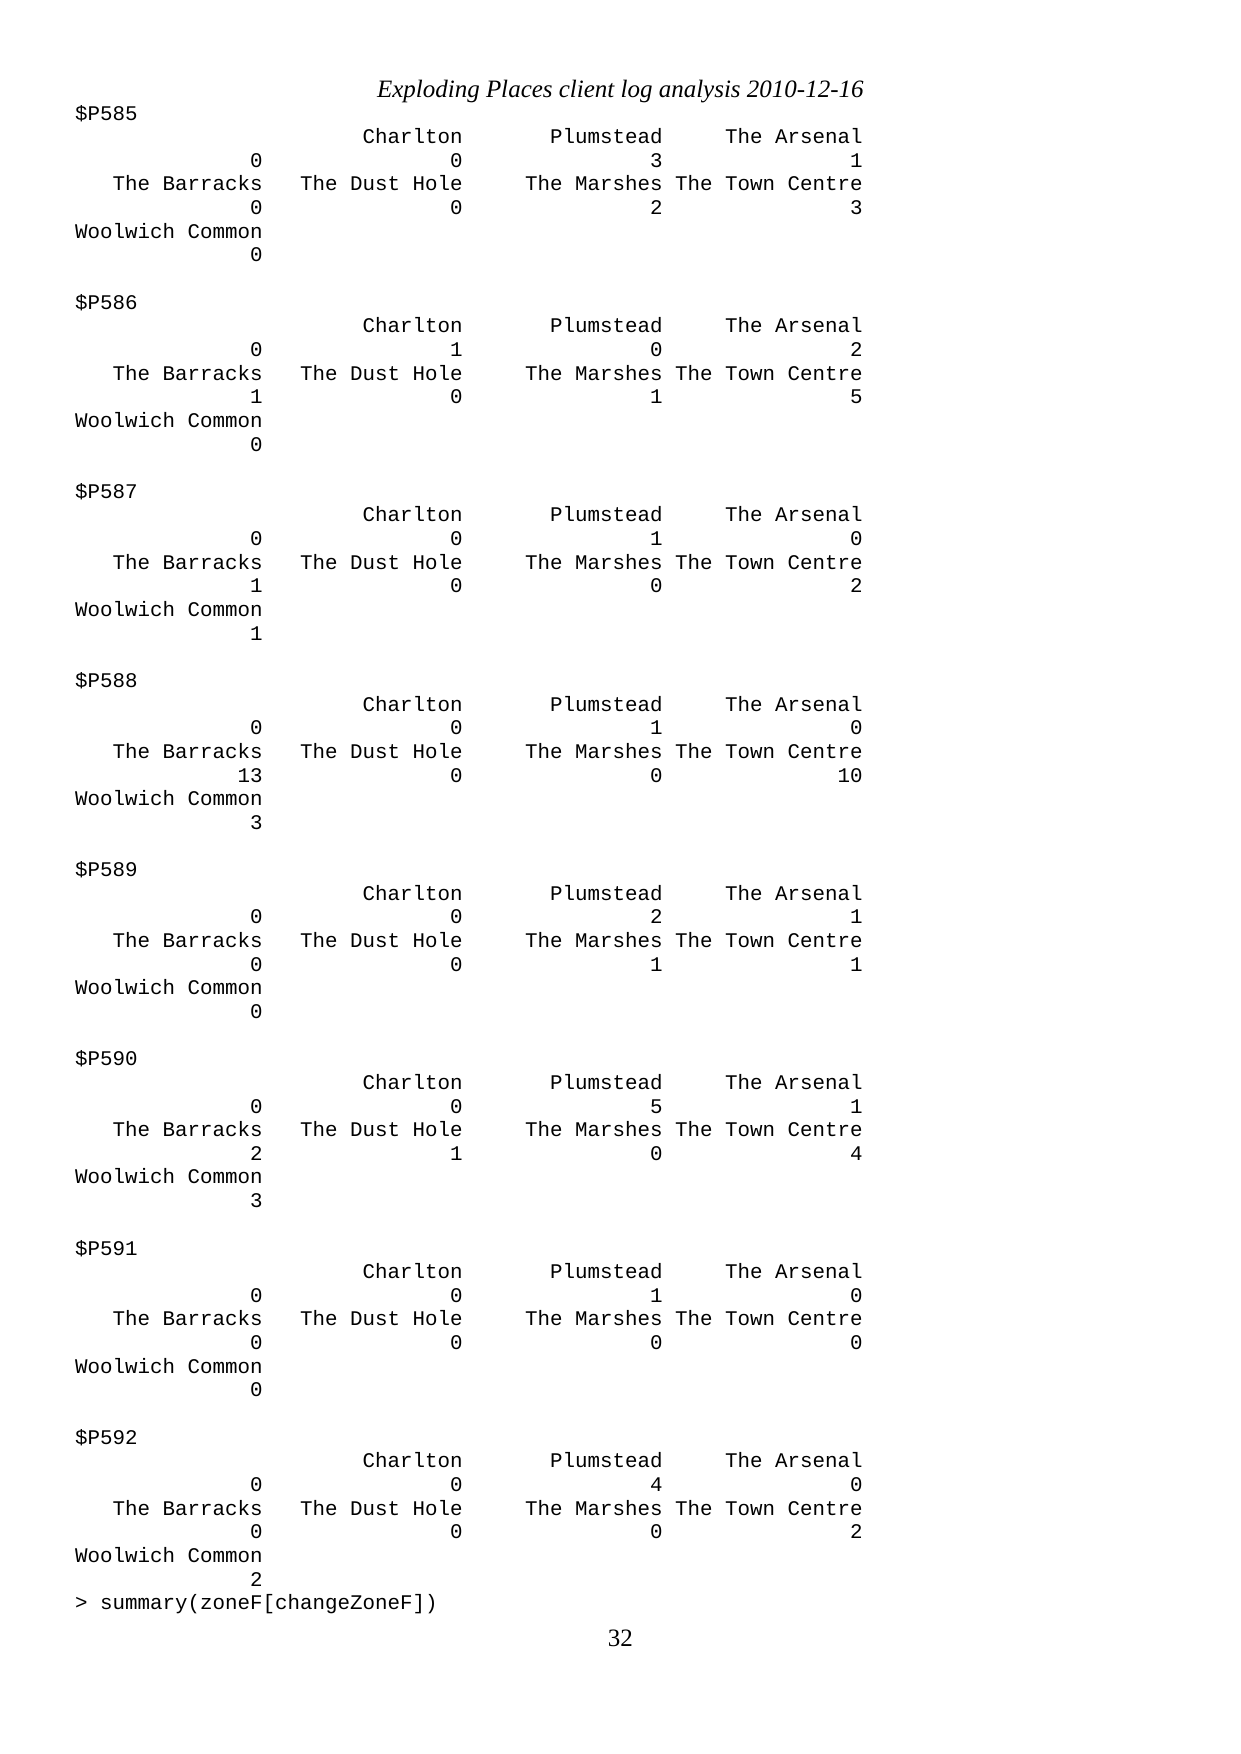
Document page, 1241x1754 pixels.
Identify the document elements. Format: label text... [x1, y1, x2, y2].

text The Barracks The Dust Hole The Marshes The Town Centre [75, 741, 1165, 764]
text 3 [75, 1190, 1165, 1214]
text 0 0 2 1 [75, 906, 1165, 930]
text 2 1 0 4 [75, 1143, 1165, 1167]
text Charlton Plumstead The Arsenal [75, 1072, 1165, 1096]
text 0 0 0 0 [75, 1332, 1165, 1356]
text 0 0 1 0 [75, 528, 1165, 552]
text Charlton Plumstead The Arsenal [75, 504, 1165, 528]
text Charlton Plumstead The Arsenal [75, 315, 1165, 339]
text 0 1 0 2 [75, 339, 1165, 363]
text 1 0 1 5 [75, 386, 1165, 410]
text The Barracks The Dust Hole The Marshes The Town Centre [75, 363, 1165, 386]
text 0 0 0 2 [75, 1521, 1165, 1545]
text 0 0 1 1 [75, 954, 1165, 977]
text 2 [75, 1568, 1165, 1592]
text Woolwich Common [75, 599, 1165, 623]
text Woolwich Common [75, 1545, 1165, 1568]
text Woolwich Common [75, 788, 1165, 812]
text 1 0 0 2 [75, 575, 1165, 599]
text Charlton Plumstead The Arsenal [75, 126, 1165, 150]
text 13 0 0 10 [75, 764, 1165, 788]
text Charlton Plumstead The Arsenal [75, 694, 1165, 717]
text 0 0 4 0 [75, 1474, 1165, 1498]
text $P588 [75, 670, 1165, 694]
text The Barracks The Dust Hole The Marshes The Town Centre [75, 552, 1165, 575]
text 0 0 2 3 [75, 197, 1165, 221]
text The Barracks The Dust Hole The Marshes The Town Centre [75, 1308, 1165, 1332]
text Charlton Plumstead The Arsenal [75, 883, 1165, 906]
text 0 0 1 0 [75, 1285, 1165, 1308]
text $P587 [75, 481, 1165, 504]
text Charlton Plumstead The Arsenal [75, 1450, 1165, 1474]
text The Barracks The Dust Hole The Marshes The Town Centre [75, 1119, 1165, 1143]
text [75, 173, 1165, 197]
text > summary(zoneF[changeZoneF]) [75, 1592, 1165, 1616]
text The Barracks The Dust Hole The Marshes The Town Centre [75, 930, 1165, 954]
text $P586 [75, 292, 1165, 315]
text $P590 [75, 1048, 1165, 1072]
text 1 [75, 623, 1165, 646]
text 0 [75, 433, 1165, 457]
text 0 [75, 1379, 1165, 1403]
text $P589 [75, 859, 1165, 883]
text 3 [75, 812, 1165, 836]
text 0 0 3 1 [75, 150, 1165, 173]
text 0 0 5 1 [75, 1096, 1165, 1119]
text 0 [75, 1001, 1165, 1025]
text Woolwich Common [75, 221, 1165, 244]
text $P592 [75, 1427, 1165, 1450]
text Charlton Plumstead The Arsenal [75, 1261, 1165, 1285]
text $P585 [75, 102, 1165, 126]
text Woolwich Common [75, 1167, 1165, 1190]
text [75, 1498, 1165, 1521]
text Woolwich Common [75, 1356, 1165, 1379]
text 0 [75, 244, 1165, 268]
text Woolwich Common [75, 410, 1165, 433]
text 0 0 1 0 [75, 717, 1165, 741]
text $P591 [75, 1237, 1165, 1261]
text Woolwich Common [75, 977, 1165, 1001]
